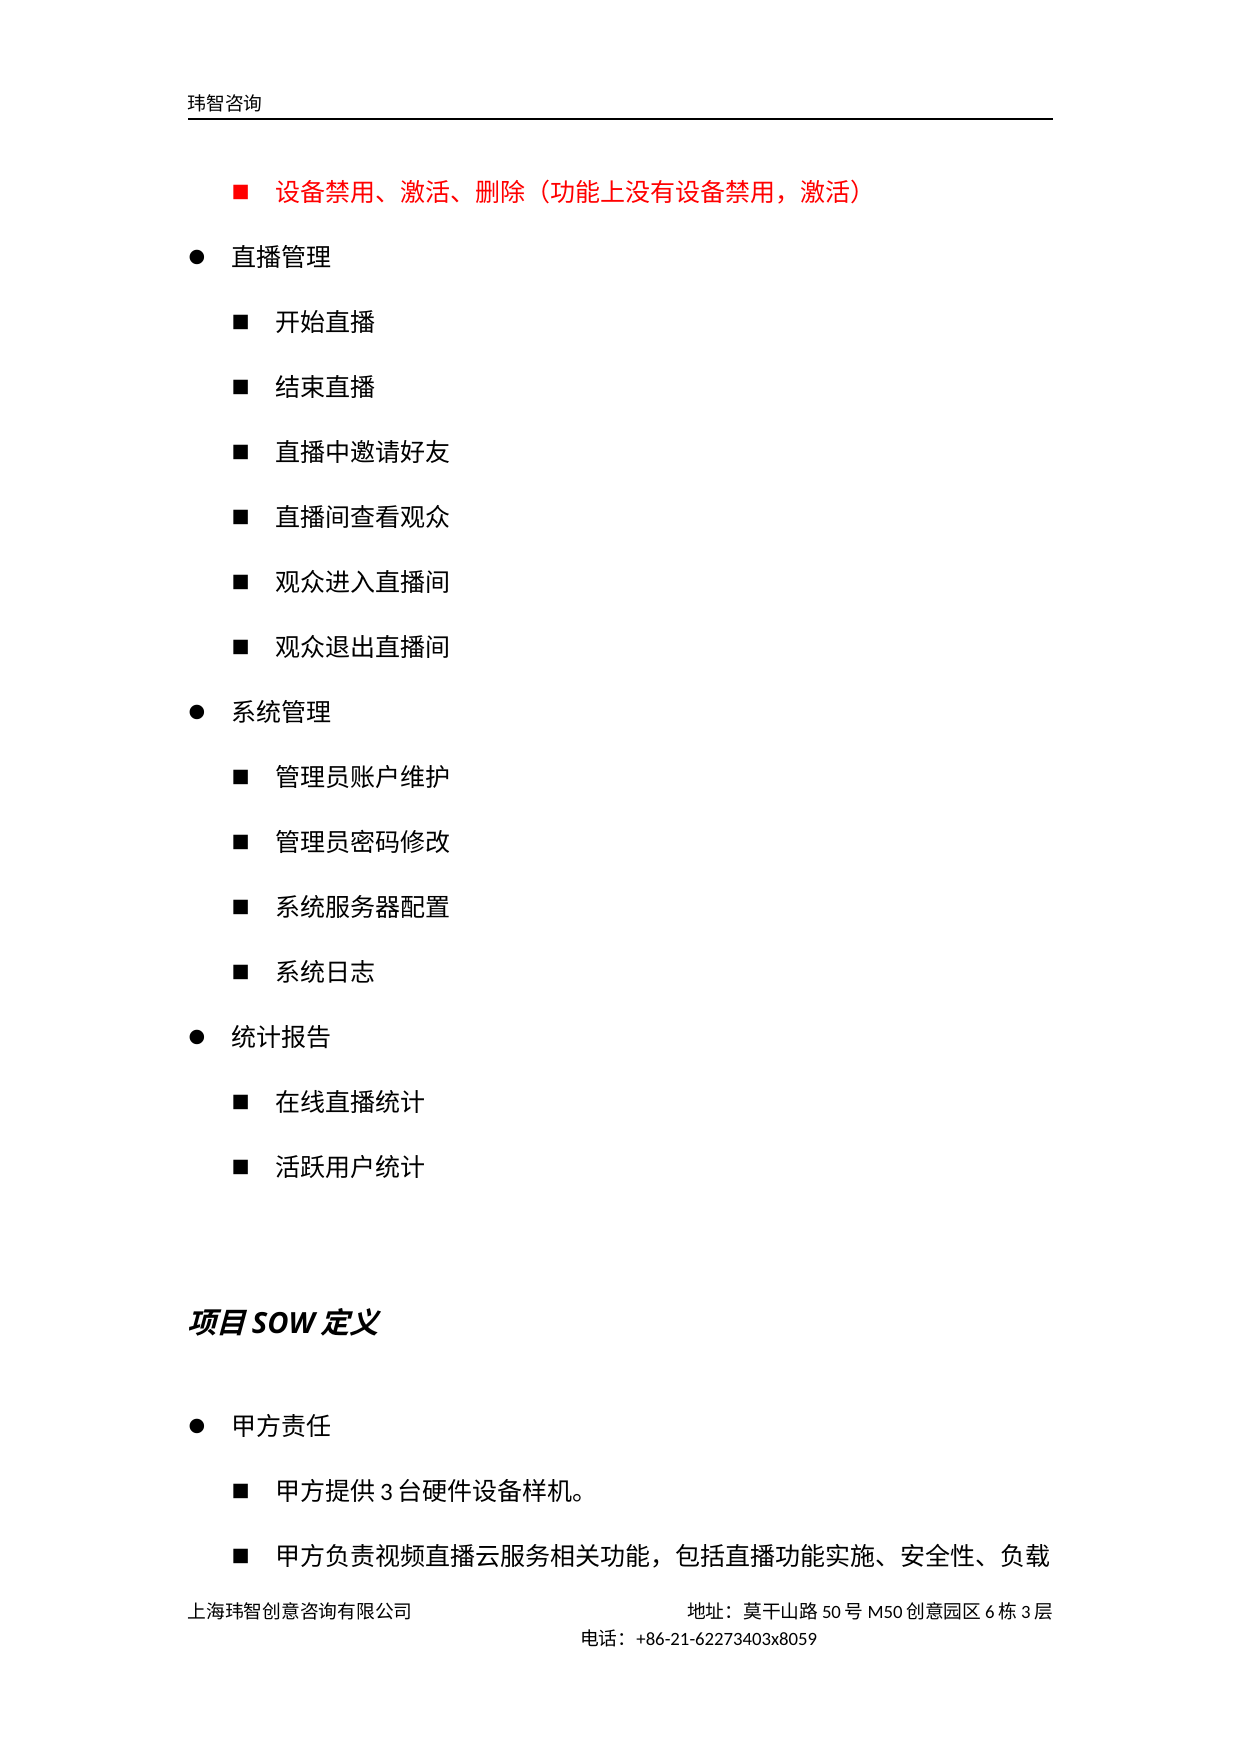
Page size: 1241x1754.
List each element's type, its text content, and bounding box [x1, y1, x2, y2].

list 在线直播统计 [231, 1068, 1053, 1133]
list 观众退出直播间 [231, 613, 1053, 678]
list 管理员密码修改 [231, 808, 1053, 873]
list 直播间查看观众 [231, 483, 1053, 548]
list 甲方责任 [187, 1392, 1053, 1457]
list 直播管理 [187, 223, 1053, 288]
list 统计报告 [187, 1003, 1053, 1068]
list 管理员账户维护 [231, 743, 1053, 808]
list 系统管理 [187, 678, 1053, 743]
subtitle 项目SOW定义 [187, 1288, 1053, 1353]
list 结束直播 [231, 353, 1053, 418]
list 设备禁用、激活、删除（功能上没有设备禁用，激活） [231, 158, 1053, 223]
list 系统日志 [231, 938, 1053, 1003]
list 系统服务器配置 [231, 873, 1053, 938]
list 观众进入直播间 [231, 548, 1053, 613]
list 活跃用户统计 [231, 1133, 1053, 1198]
list 甲方提供3台硬件设备样机。 [231, 1457, 1053, 1522]
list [231, 1522, 1053, 1587]
list 开始直播 [231, 288, 1053, 353]
list 直播中邀请好友 [231, 418, 1053, 483]
